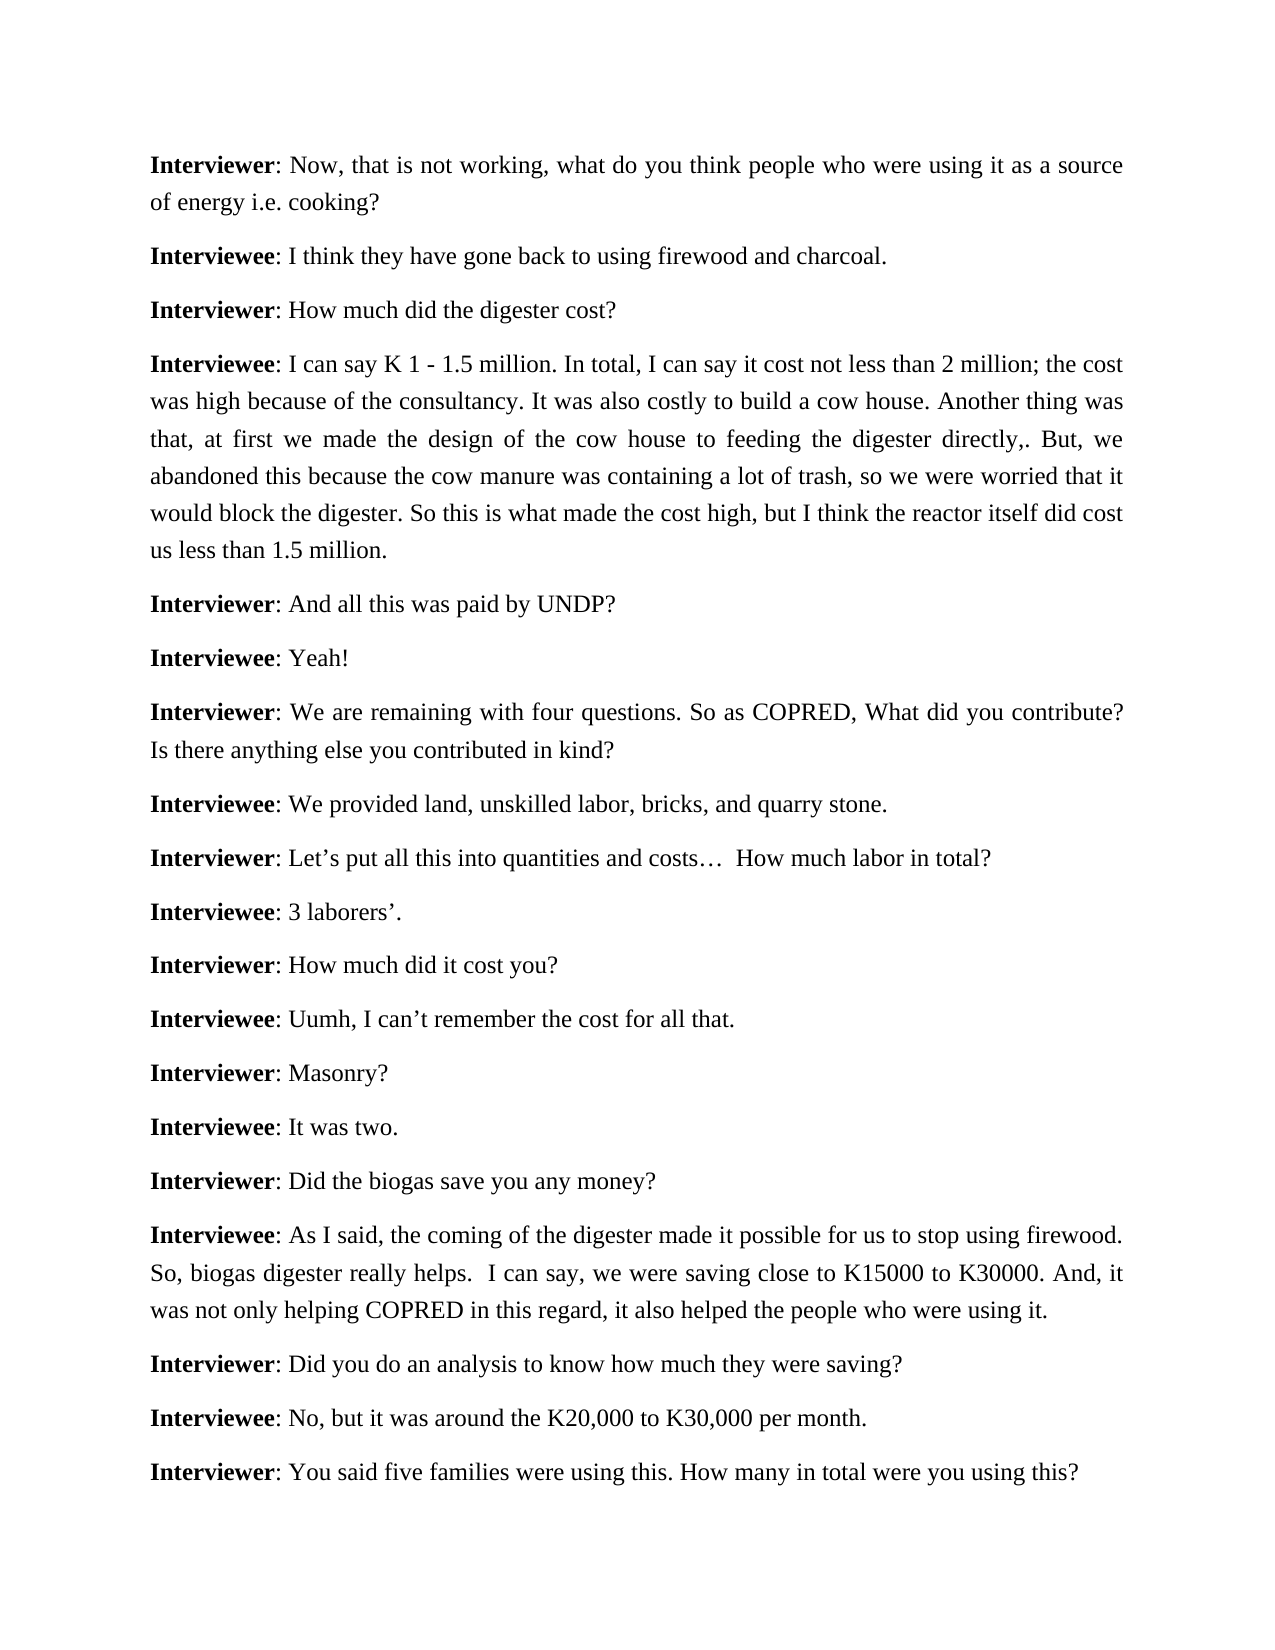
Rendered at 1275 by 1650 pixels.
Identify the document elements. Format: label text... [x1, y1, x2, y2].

text Interviewer: And all this was paid by UNDP? [150, 589, 1125, 618]
text Interviewee: I can say K 1 - 1.5 million. In total, I can say it cost not less than 2 million; the cost was high because of the consultancy. It was also costly to build a cow house. Another thing was that, at first we made the design of the cow house to feeding the digester directly,. But, we abandoned this because the cow manure was containing a lot of trash, so we were worried that it would block the digester. So this is what made the cost high, but I think the reactor itself did cost us less than 1.5 million. [150, 349, 1125, 564]
text Interviewer: Now, that is not working, what do you think people who were using it as a source of energy i.e. cooking? [150, 150, 1125, 216]
text Interviewer: Did the biogas save you any money? [150, 1166, 1125, 1195]
text Interviewee: 3 laborers’. [150, 897, 1125, 925]
text Interviewee: It was two. [150, 1112, 1125, 1141]
text Interviewer: How much did it cost you? [150, 951, 1125, 979]
text Interviewer: You said five families were using this. How many in total were you using this? [150, 1457, 1125, 1486]
text Interviewee: Uumh, I can’t remember the cost for all that. [150, 1004, 1125, 1033]
text Interviewee: I think they have gone back to using firewood and charcoal. [150, 241, 1125, 270]
text Interviewer: We are remaining with four questions. So as COPRED, What did you contribute? Is there anything else you contributed in kind? [150, 697, 1125, 763]
text Interviewer: How much did the digester cost? [150, 295, 1125, 324]
text Interviewee: As I said, the coming of the digester made it possible for us to stop using firewood. So, biogas digester really helps. I can say, we were saving close to K15000 to K30000. And, it was not only helping COPRED in this regard, it also helped the people who were using it. [150, 1220, 1125, 1324]
text Interviewer: Masonry? [150, 1058, 1125, 1087]
text Interviewer: Did you do an analysis to know how much they were saving? [150, 1349, 1125, 1378]
text Interviewer: Let’s put all this into quantities and costs… How much labor in total? [150, 843, 1125, 871]
text Interviewee: No, but it was around the K20,000 to K30,000 per month. [150, 1403, 1125, 1432]
text Interviewee: We provided land, unskilled labor, bricks, and quarry stone. [150, 789, 1125, 817]
text Interviewee: Yeah! [150, 643, 1125, 672]
